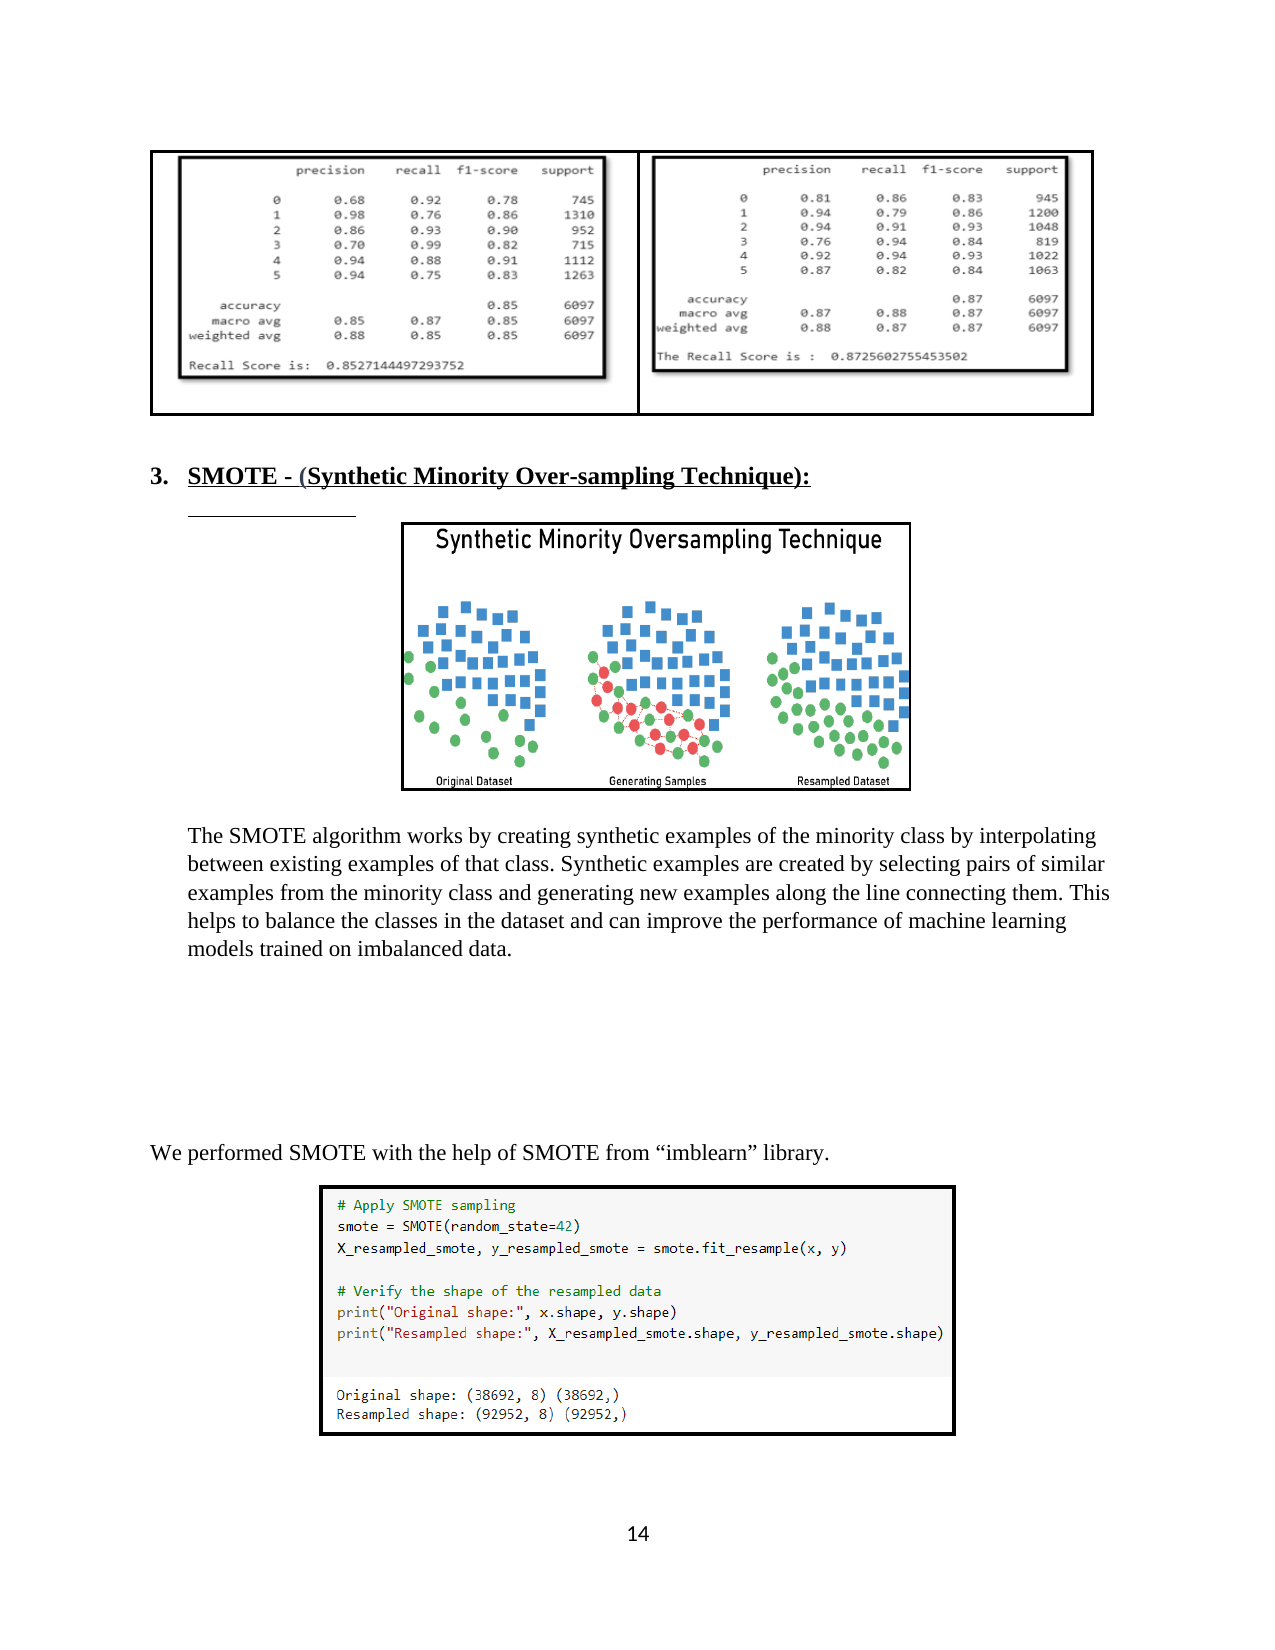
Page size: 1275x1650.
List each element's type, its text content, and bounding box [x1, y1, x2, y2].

picture [404, 525, 909, 788]
picture [649, 153, 1077, 380]
text We performed SMOTE with the help of SMOTE from “imblearn” library. [150, 1139, 1125, 1166]
list The SMOTE algorithm works by creating synthetic examples of the minority class by interpolating between existing examples of that class. Synthetic examples are created by selecting pairs of similar examples from the minority class and generating new examples along the line connecting them. This helps to balance the classes in the dataset and can improve the performance of machine learning models trained on imbalanced data. [187, 822, 1125, 962]
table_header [153, 153, 637, 413]
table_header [640, 153, 1091, 413]
picture [323, 1189, 952, 1432]
picture [175, 153, 615, 387]
list SMOTE - (Synthetic Minority Over-sampling Technique): [150, 461, 1125, 490]
